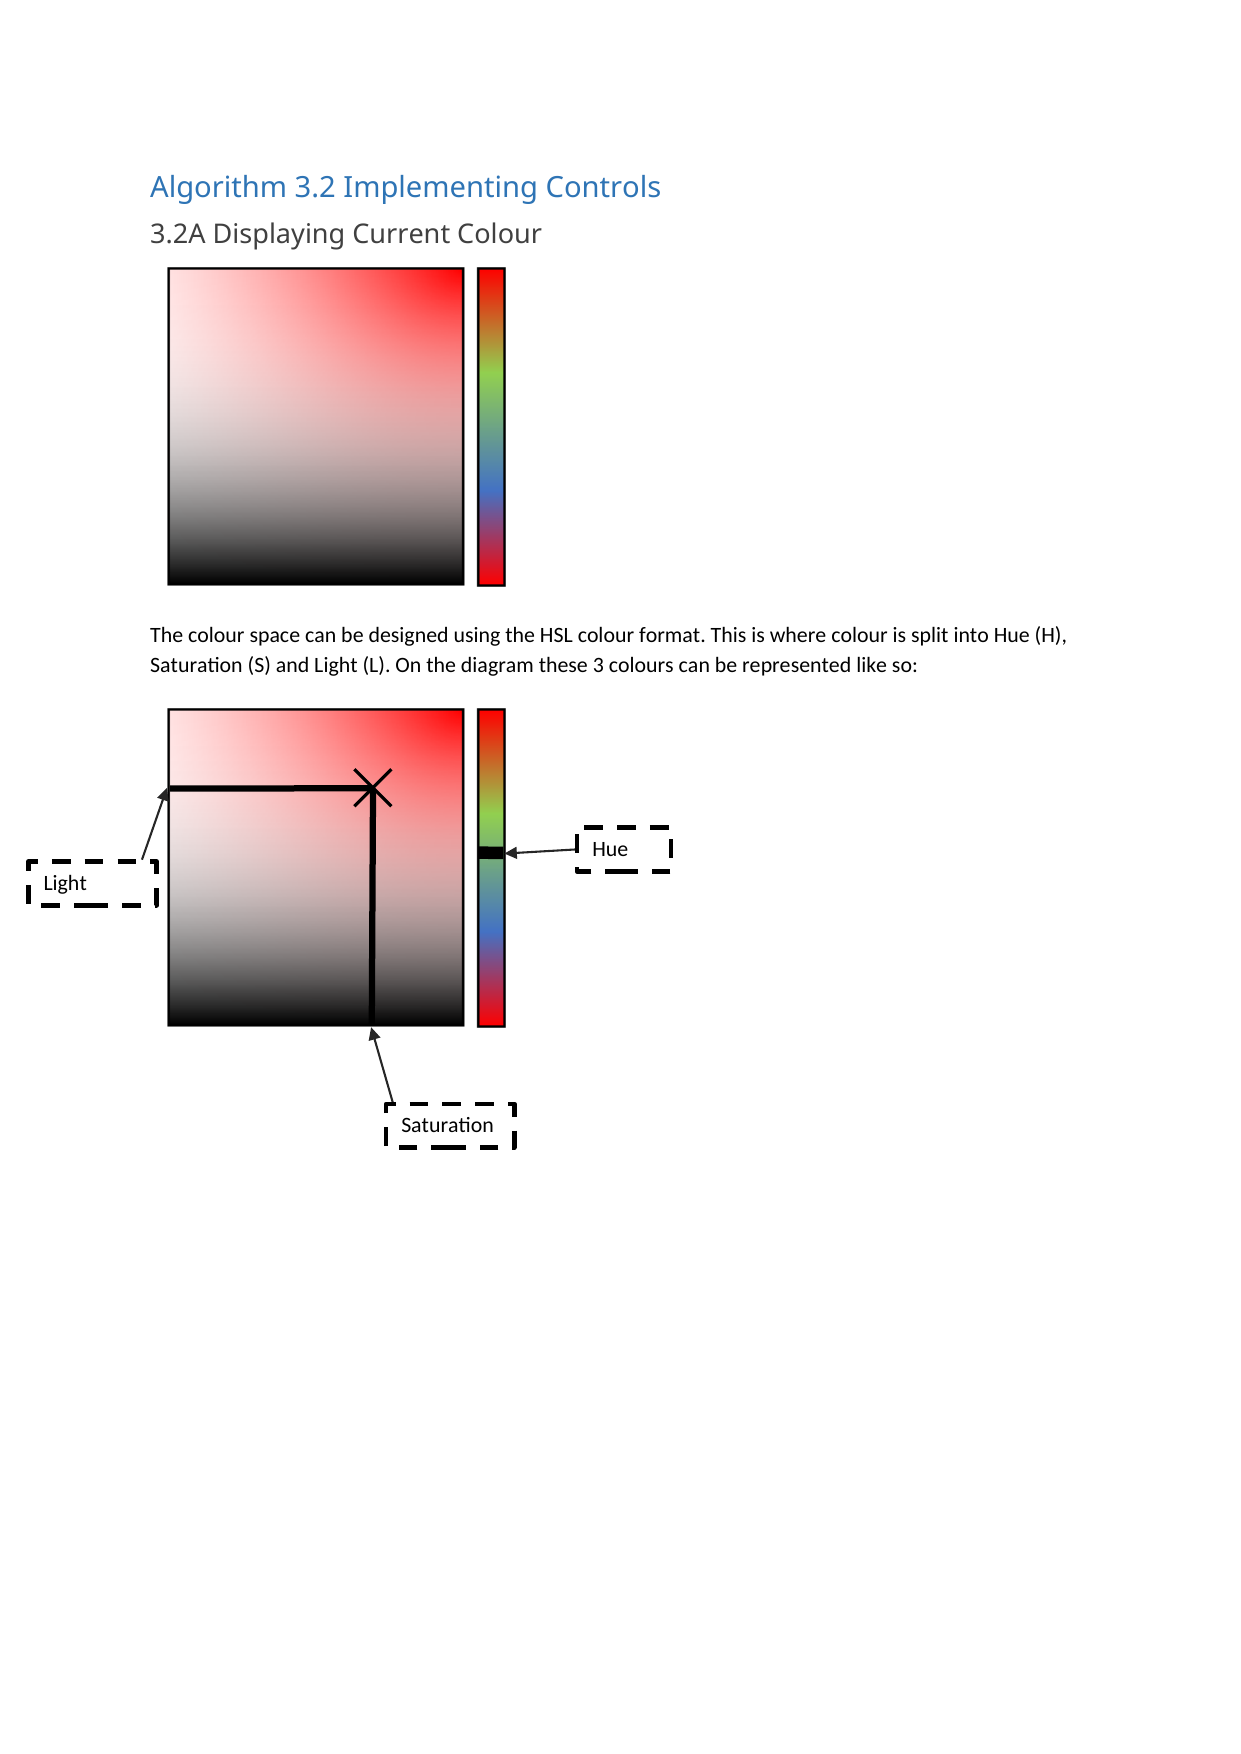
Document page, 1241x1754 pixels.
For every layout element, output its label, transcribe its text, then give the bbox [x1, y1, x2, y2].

subtitle Algorithm 3.2 Implementing Controls [150, 167, 1090, 206]
text The colour space can be designed using the HSL colour format. This is where colour is split into Hue (H), Saturation (S) and Light (L). On the diagram these 3 colours can be represented like so: [150, 622, 1090, 678]
picture [150, 692, 530, 1048]
picture [150, 251, 530, 607]
subtitle 3.2A Displaying Current Colour [150, 215, 1090, 252]
